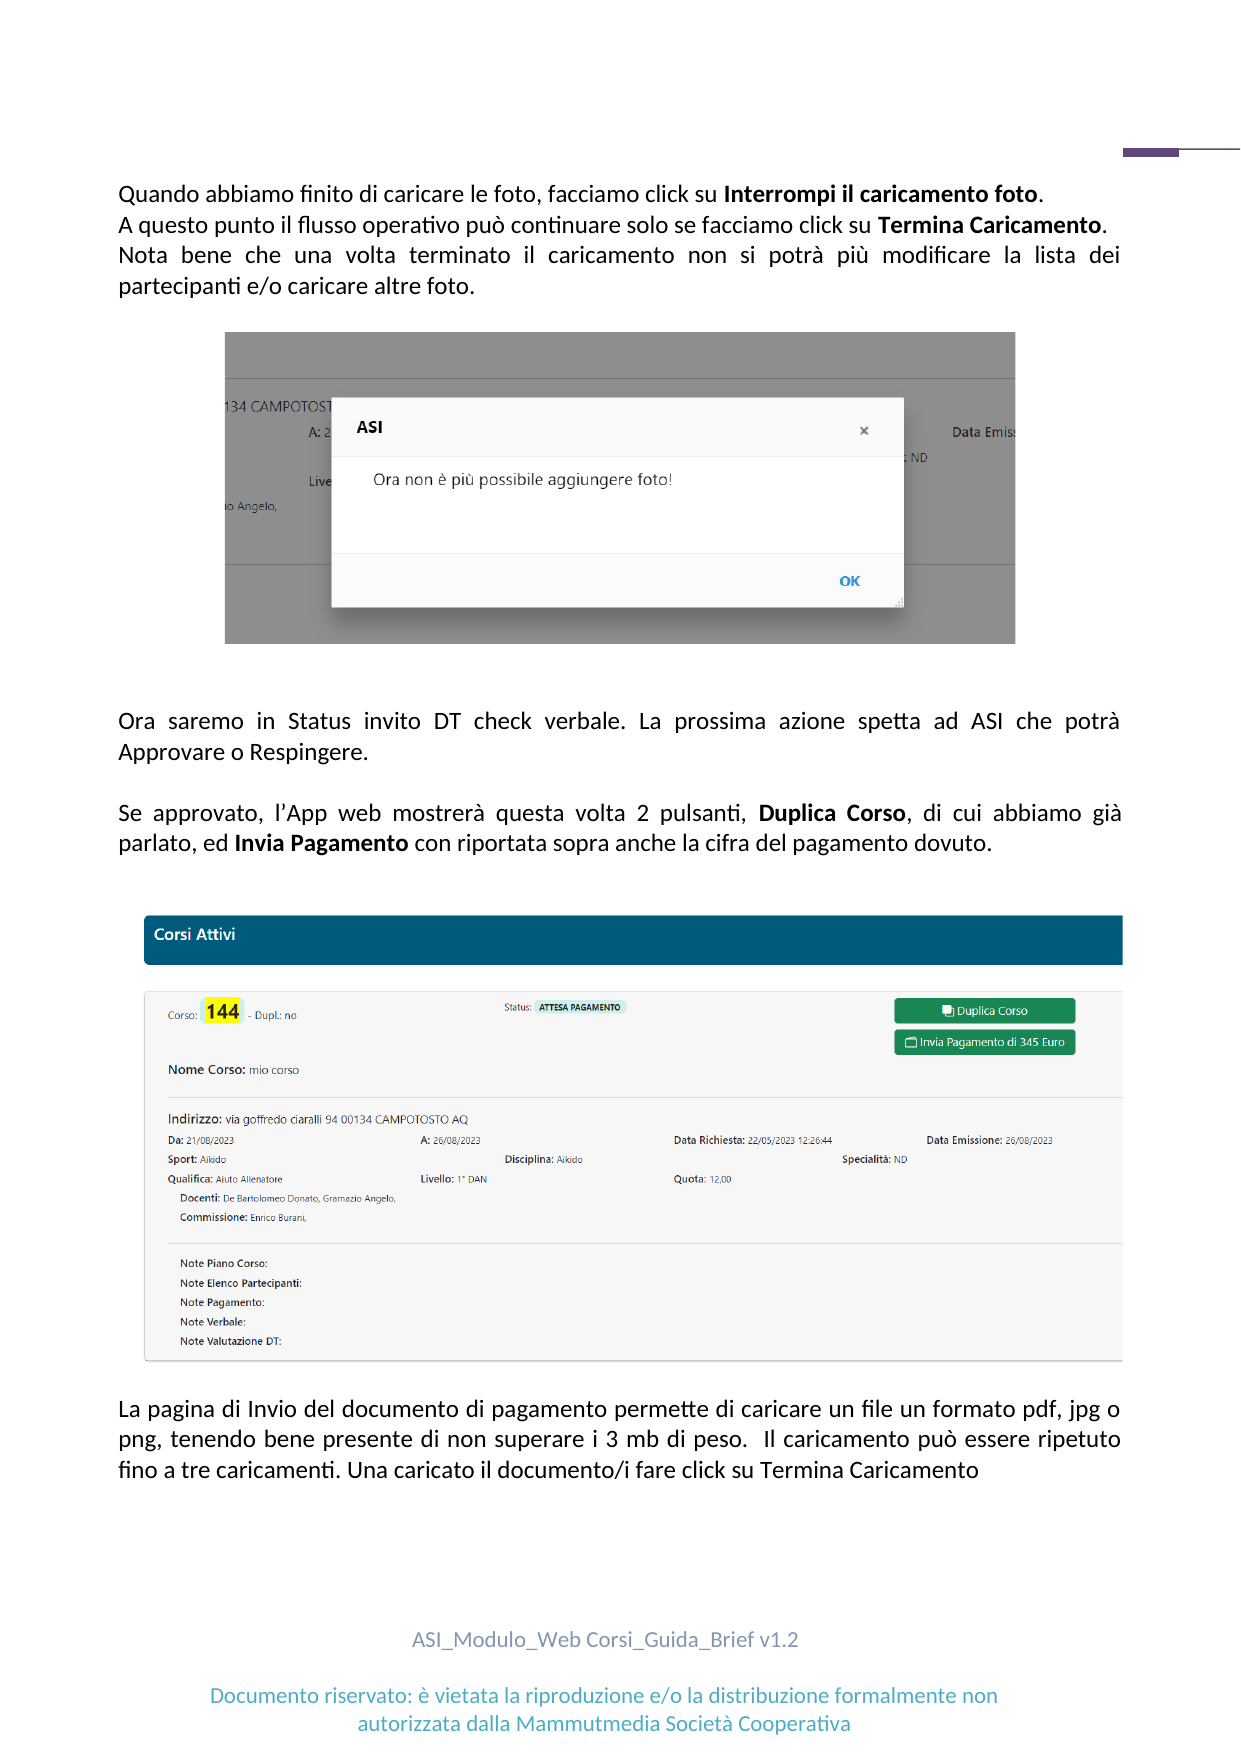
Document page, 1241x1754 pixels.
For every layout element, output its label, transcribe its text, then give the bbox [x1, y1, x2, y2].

text Quando abbiamo finito di caricare le foto, facciamo click su Interrompi il caricamento foto. [118, 178, 1122, 209]
text A questo punto il flusso operativo può continuare solo se facciamo click su Termina Caricamento. [118, 209, 1122, 239]
text Nota bene che una volta terminato il caricamento non si potrà più modificare la lista dei partecipanti e/o caricare altre foto. [118, 239, 1122, 301]
picture [208, 930, 221, 939]
text Se approvato, l’App web mostrerà questa volta 2 pulsanti, Duplica Corso, di cui abbiamo già parlato, ed Invia Pagamento con riportata sopra anche la cifra del pagamento dovuto. [118, 797, 1122, 858]
text Ora saremo in Status invito DT check verbale. La prossima azione spetta ad ASI che potrà Approvare o Respingere. [118, 705, 1122, 766]
picture [198, 929, 205, 938]
picture [118, 888, 1123, 1363]
text La pagina di Invio del documento di pagamento permette di caricare un file un formato pdf, jpg o png, tenendo bene presente di non superare i 3 mb di peso. Il caricamento può essere ripetuto fino a tre caricamenti. Una caricato il documento/i fare click su Termina Caricamento [118, 1393, 1122, 1484]
picture [224, 332, 1016, 644]
